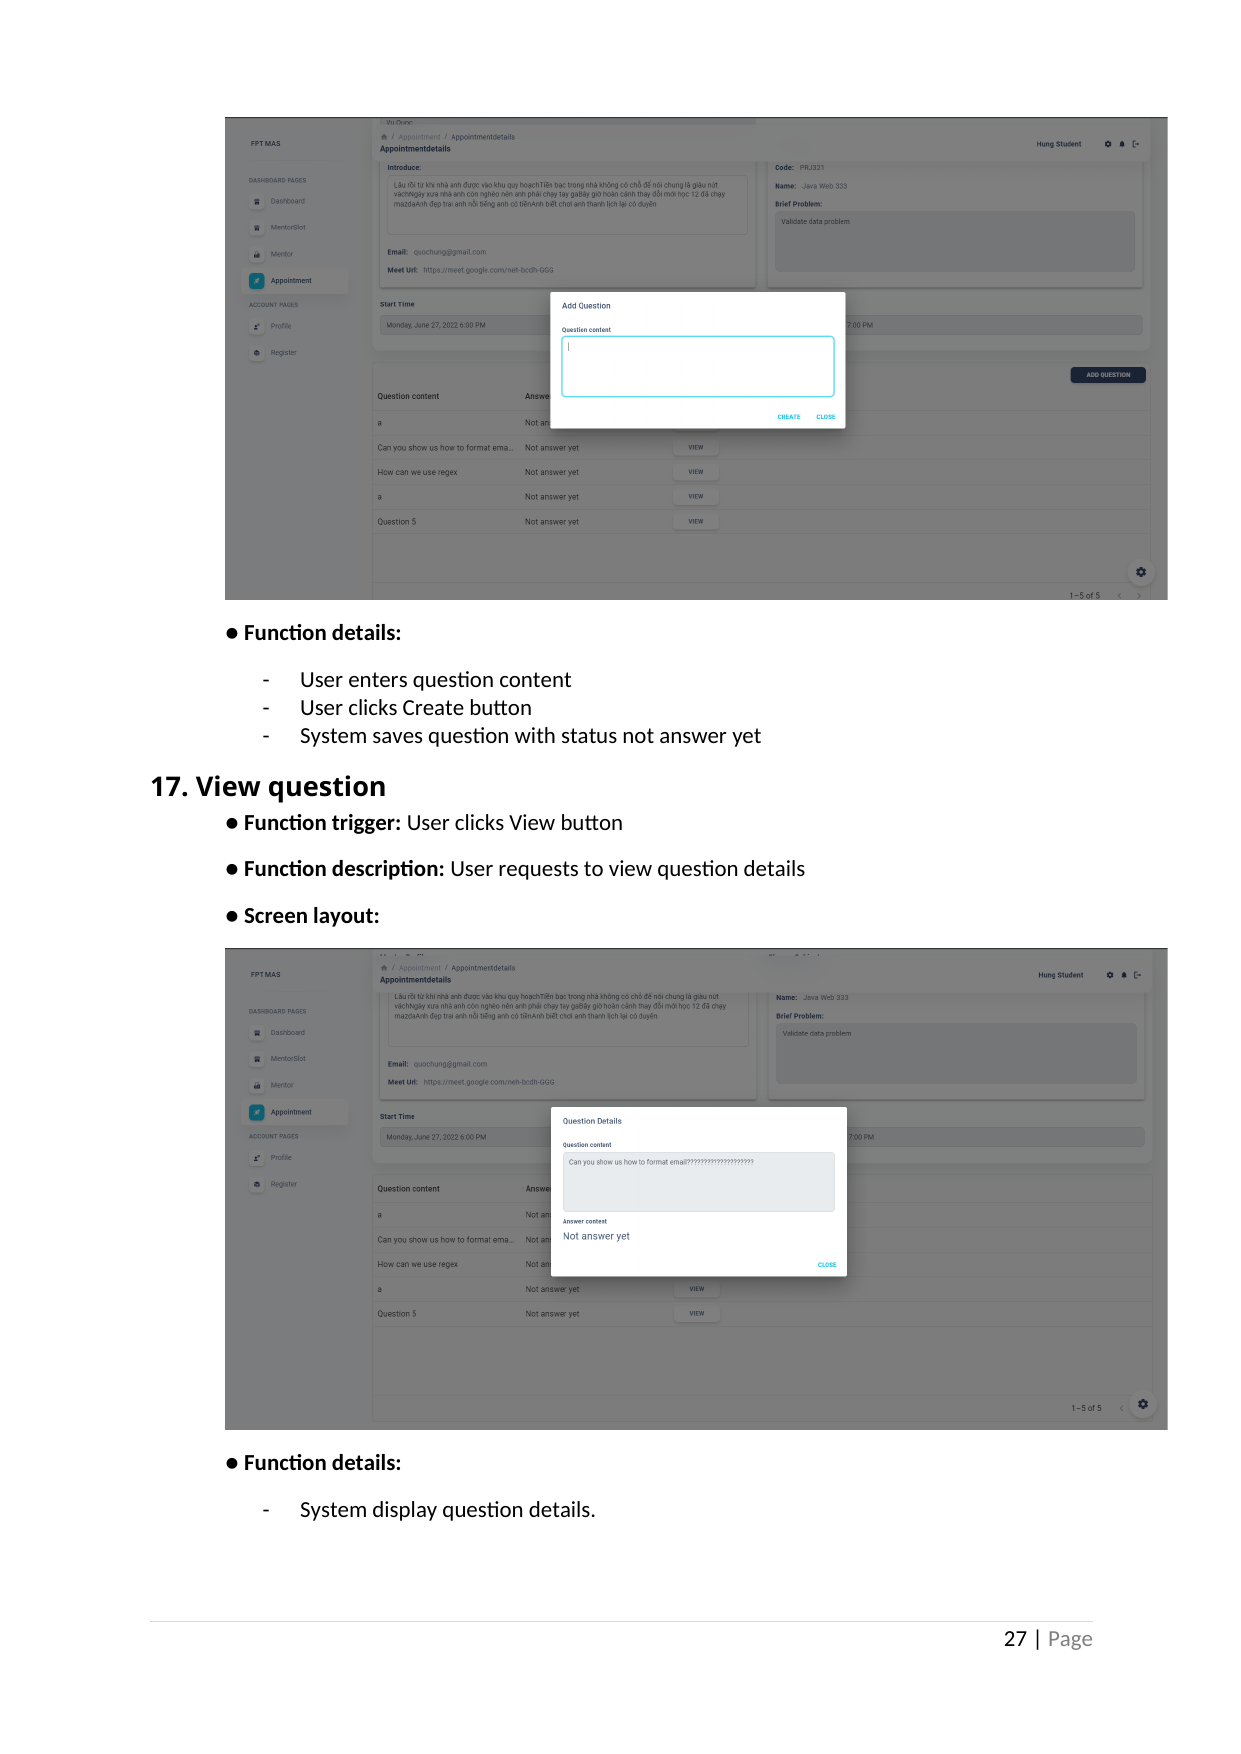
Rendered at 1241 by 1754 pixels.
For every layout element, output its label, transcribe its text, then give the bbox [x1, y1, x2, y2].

list User clicks Create button [262, 693, 1093, 721]
list System saves question with status not answer yet [262, 721, 1093, 749]
list System display question details. [262, 1495, 1093, 1523]
subtitle 17. View question [150, 768, 1093, 805]
list User enters question content [262, 665, 1093, 693]
text ● Function description: User requests to view question details [150, 854, 1093, 882]
picture [225, 117, 1168, 600]
text ● Function trigger: User clicks View button [150, 808, 1093, 836]
text ● Screen layout: [150, 901, 1093, 929]
picture [225, 948, 1168, 1430]
text ● Function details: [150, 1448, 1093, 1476]
text ● Function details: [150, 618, 1093, 646]
